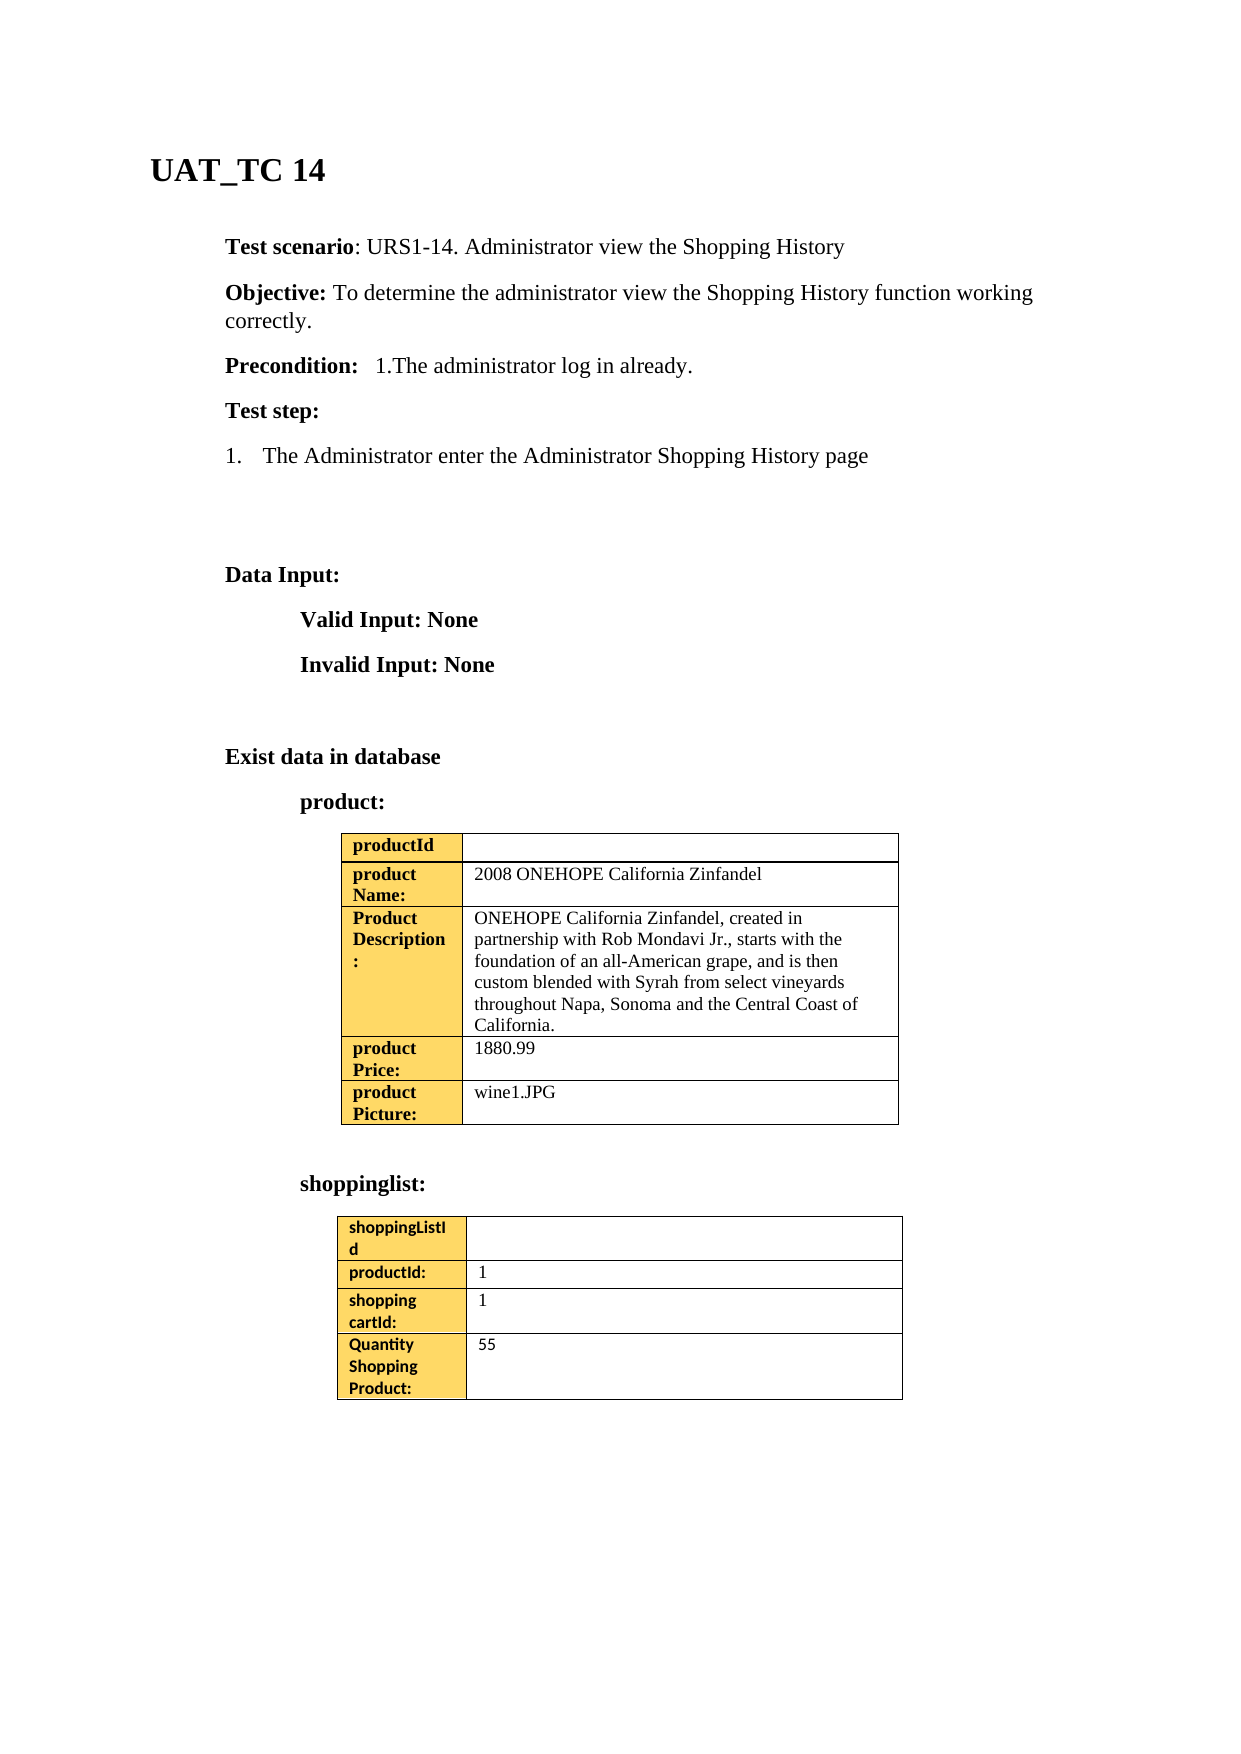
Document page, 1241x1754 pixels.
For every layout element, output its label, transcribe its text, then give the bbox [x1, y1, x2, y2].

table_cell wine1.JPG [463, 1081, 898, 1124]
text Valid Input: None [150, 606, 1090, 632]
table_cell ONEHOPE California Zinfandel, created in partnership with Rob Mondavi Jr., starts with the foundation of an all-American grape, and is then custom blended with Syrah from select vineyards throughout Napa, Sonoma and the Central Coast of California. [463, 907, 898, 1036]
table_cell Product Description: [342, 907, 462, 1036]
table_cell product Picture: [342, 1081, 462, 1124]
table_header [467, 1217, 902, 1260]
table_cell product Name: [342, 863, 462, 906]
text Precondition: 1.The administrator log in already. [150, 352, 1090, 378]
list The Administrator enter the Administrator Shopping History page [225, 442, 1090, 469]
table_header [463, 834, 898, 861]
table_cell 2008 ONEHOPE California Zinfandel [463, 863, 898, 906]
table_cell 1 [467, 1289, 902, 1332]
text Test step: [150, 397, 1090, 423]
table_header productId [342, 834, 462, 861]
subtitle UAT_TC 14 [150, 150, 1090, 188]
text shoppinglist: [225, 1170, 1090, 1197]
text Data Input: [150, 561, 1090, 587]
table_cell product Price: [342, 1037, 462, 1080]
text product: [150, 788, 1090, 814]
table_cell 1880.99 [463, 1037, 898, 1080]
table_header shoppingListId [338, 1217, 466, 1260]
text Invalid Input: None [225, 651, 1090, 677]
table_cell shopping cartId: [338, 1289, 466, 1332]
table_cell productId: [338, 1261, 466, 1288]
table_cell Quantity Shopping Product: [338, 1334, 466, 1398]
text Exist data in database [150, 743, 1090, 769]
table_cell 55 [467, 1334, 902, 1398]
text Objective: To determine the administrator view the Shopping History function working correctly. [225, 278, 1090, 333]
text Test scenario: URS1-14. Administrator view the Shopping History [225, 233, 1090, 260]
table_cell 1 [467, 1261, 902, 1288]
